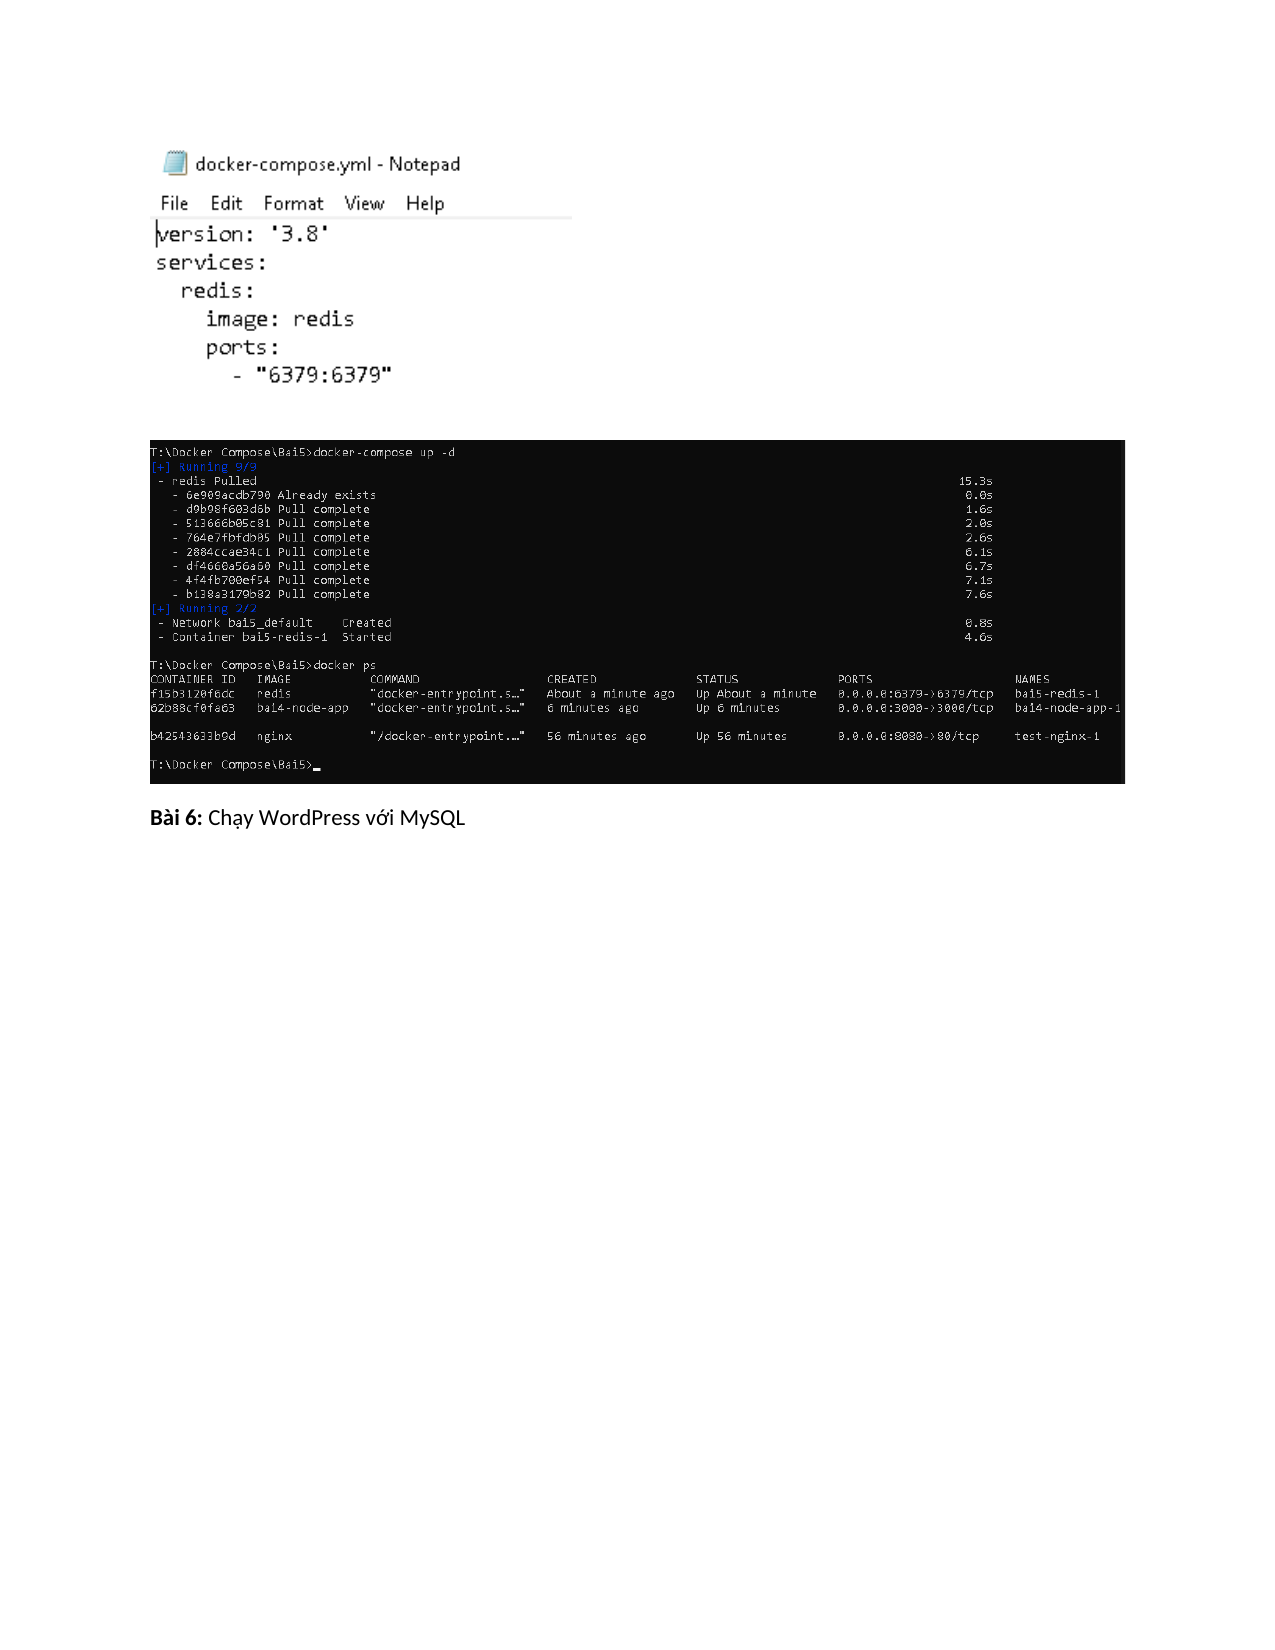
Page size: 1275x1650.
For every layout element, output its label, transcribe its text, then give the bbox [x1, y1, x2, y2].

picture [150, 440, 1125, 784]
text Bài 6: Chạy WordPress với MySQL [150, 803, 1125, 831]
picture [150, 150, 572, 422]
